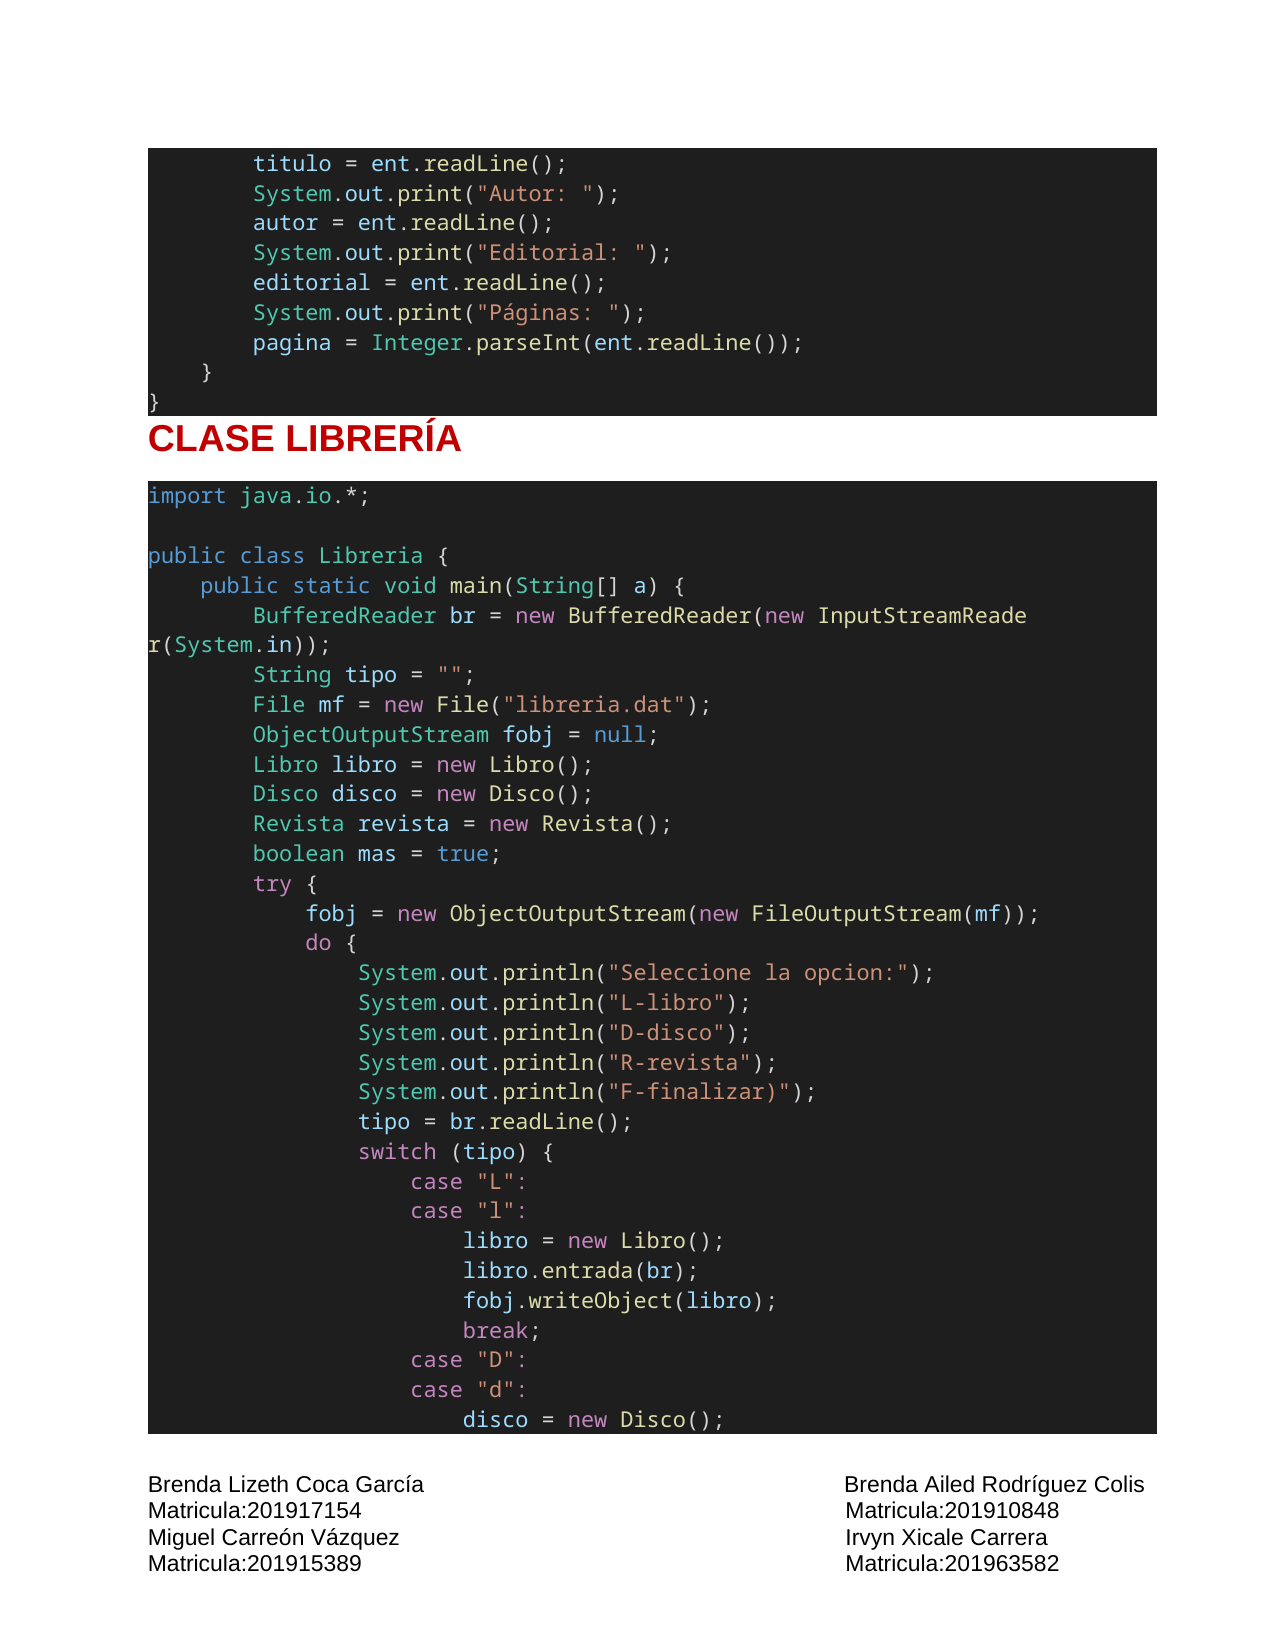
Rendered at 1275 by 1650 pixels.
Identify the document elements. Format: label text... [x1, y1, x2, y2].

text public class Libreria { [148, 540, 1157, 570]
text Revista revista = new Revista(); [148, 808, 1157, 838]
text System.out.println("L-libro"); [148, 987, 1157, 1017]
text editorial = ent.readLine(); [148, 267, 1157, 297]
text System.out.println("F-finalizar)"); [148, 1076, 1157, 1106]
text } [148, 356, 1157, 386]
text libro.entrada(br); [148, 1255, 1157, 1285]
text BufferedReader br = new BufferedReader(new InputStreamReader(System.in)); [148, 600, 1157, 659]
text System.out.println("Seleccione la opcion:"); [148, 957, 1157, 987]
text case "d": [148, 1374, 1157, 1404]
text pagina = Integer.parseInt(ent.readLine()); [148, 326, 1157, 356]
text Disco disco = new Disco(); [148, 778, 1157, 808]
text System.out.print("Páginas: "); [148, 297, 1157, 326]
text File mf = new File("libreria.dat"); [148, 689, 1157, 719]
text case "D": [148, 1344, 1157, 1374]
text fobj = new ObjectOutputStream(new FileOutputStream(mf)); [148, 898, 1157, 927]
text titulo = ent.readLine(); [148, 148, 1157, 177]
text System.out.println("R-revista"); [148, 1047, 1157, 1076]
text System.out.print("Autor: "); [148, 177, 1157, 207]
text do { [148, 927, 1157, 957]
text try { [148, 868, 1157, 898]
text System.out.println("D-disco"); [148, 1017, 1157, 1047]
text } [148, 386, 1157, 416]
text libro = new Libro(); [148, 1225, 1157, 1255]
text Libro libro = new Libro(); [148, 749, 1157, 778]
text case "L": [148, 1166, 1157, 1196]
text import java.io.*; [148, 481, 1157, 510]
text fobj.writeObject(libro); [148, 1285, 1157, 1315]
text tipo = br.readLine(); [148, 1106, 1157, 1136]
text break; [148, 1315, 1157, 1344]
text boolean mas = true; [148, 838, 1157, 868]
text autor = ent.readLine(); [148, 207, 1157, 237]
text System.out.print("Editorial: "); [148, 237, 1157, 267]
text ObjectOutputStream fobj = null; [148, 719, 1157, 749]
text public static void main(String[] a) { [148, 570, 1157, 600]
text disco = new Disco(); [148, 1404, 1157, 1434]
text CLASE LIBRERÍA [148, 416, 1157, 459]
text String tipo = ""; [148, 659, 1157, 689]
text case "l": [148, 1196, 1157, 1225]
text switch (tipo) { [148, 1136, 1157, 1166]
